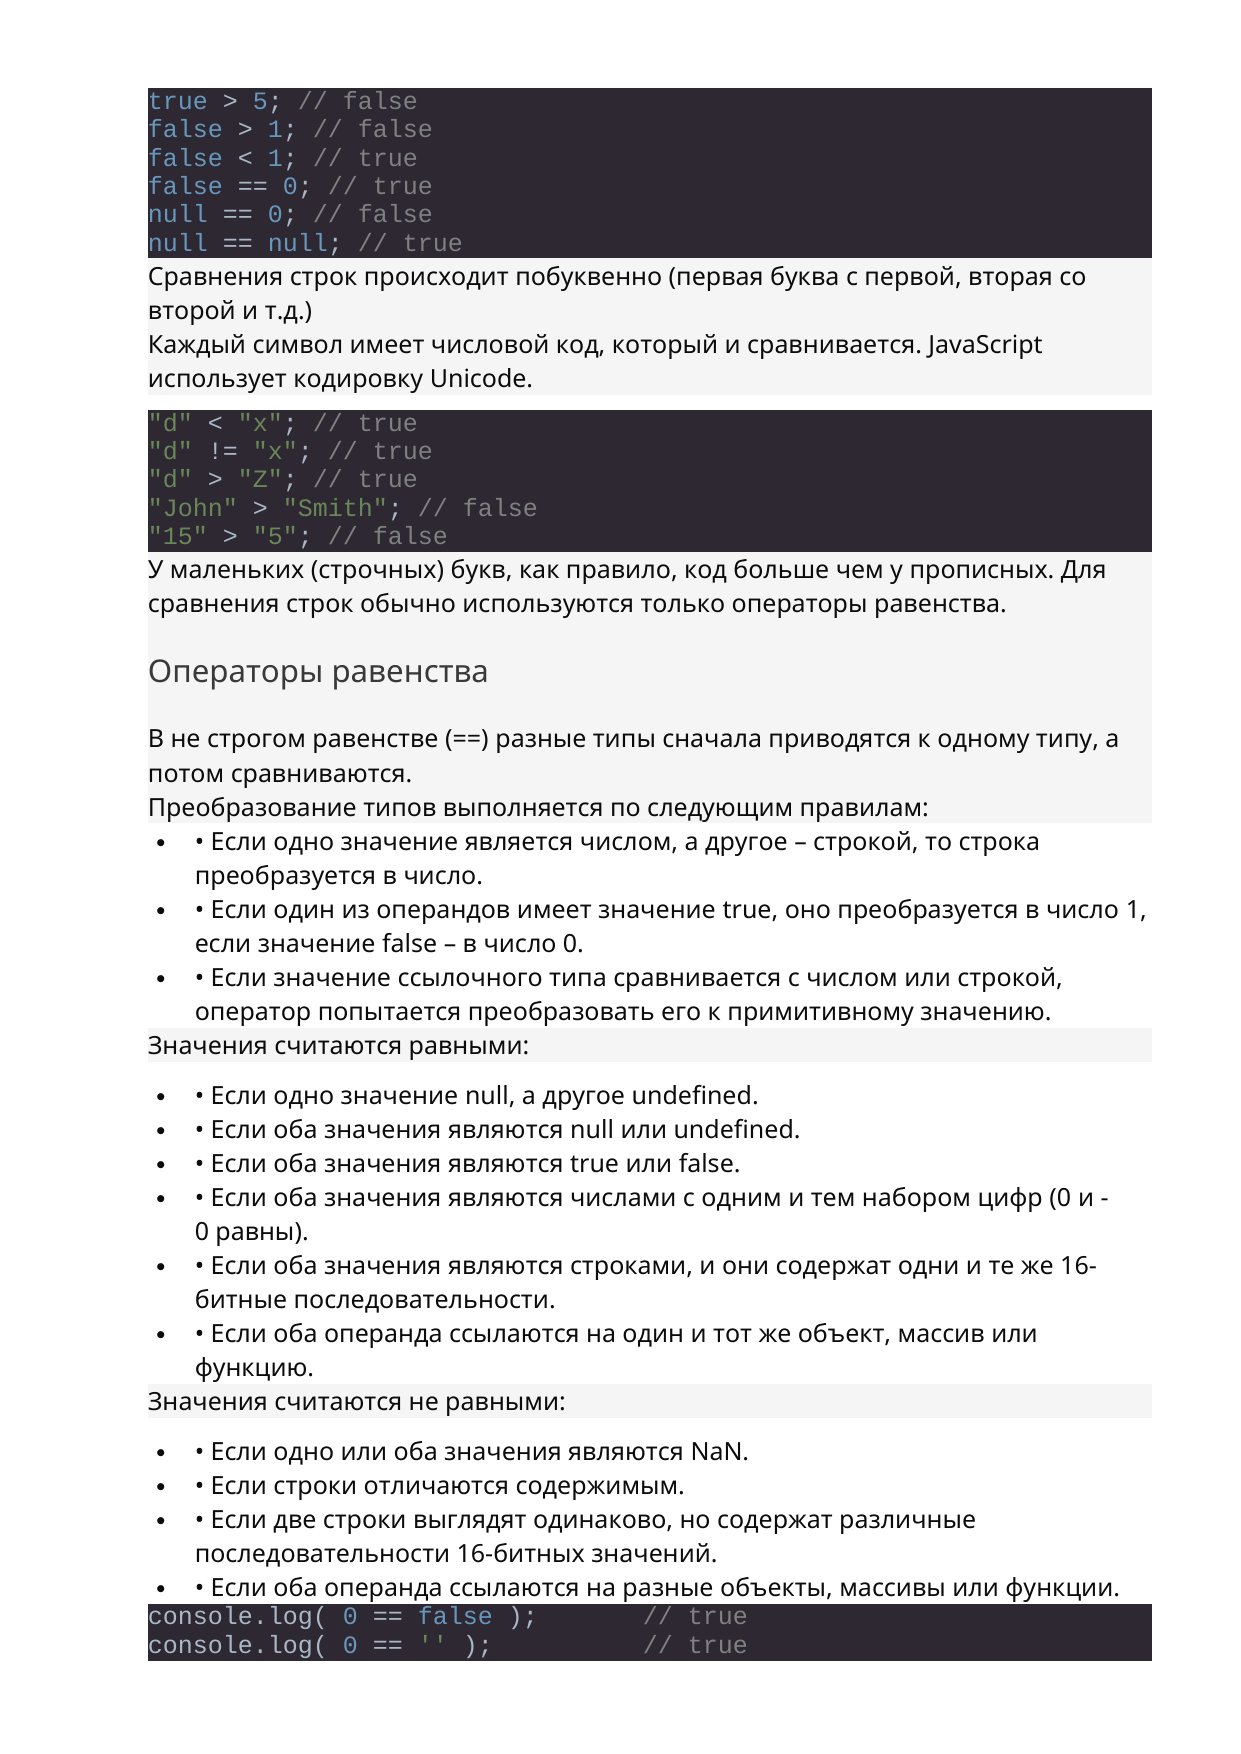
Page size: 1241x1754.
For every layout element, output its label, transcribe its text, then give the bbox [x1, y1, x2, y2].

list • Если одно или оба значения являются NaN. [157, 1434, 1152, 1468]
text false < 1; // true [148, 145, 1152, 173]
list • Если значение ссылочного типа сравнивается с числом или строкой, оператор попытается преобразовать его к примитивному значению. [157, 959, 1152, 1028]
text console.log( 0 == false ); // true [148, 1604, 1152, 1632]
list • Если один из операндов имеет значение true, оно преобразуется в число 1, если значение false – в число 0. [157, 891, 1152, 959]
text "John" > "Smith"; // false [148, 495, 1152, 524]
text Значения считаются не равными: [148, 1384, 1152, 1418]
list • Если оба операнда ссылаются на один и тот же объект, массив или функцию. [157, 1316, 1152, 1384]
text У маленьких (строчных) букв, как правило, код больше чем у прописных. Для сравнения строк обычно используются только операторы равенства. [148, 552, 1152, 620]
list • Если оба значения являются null или undefined. [157, 1111, 1152, 1146]
text true > 5; // false [148, 88, 1152, 117]
text В не строгом равенстве (==) разные типы сначала приводятся к одному типу, а потом сравниваются. Преобразование типов выполняется по следующим правилам: [148, 721, 1152, 823]
list • Если одно значение является числом, а другое – строкой, то строка преобразуется в число. [157, 823, 1152, 891]
text "d" != "x"; // true [148, 439, 1152, 467]
list • Если оба значения являются числами с одним и тем набором цифр (0 и -0 равны). [157, 1179, 1152, 1248]
list • Если одно значение null, а другое undefined. [157, 1077, 1152, 1111]
list • Если строки отличаются содержимым. [157, 1468, 1152, 1502]
text Сравнения строк происходит побуквенно (первая буква с первой, вторая со второй и т.д.) Каждый символ имеет числовой код, который и сравнивается. JavaScript использует кодировку Unicode. [148, 258, 1152, 395]
text "d" > "Z"; // true [148, 467, 1152, 495]
list • Если оба значения являются true или false. [157, 1146, 1152, 1179]
list • Если оба значения являются строками, и они содержат одни и те же 16-битные последовательности. [157, 1248, 1152, 1316]
text false == 0; // true [148, 173, 1152, 202]
text null == 0; // false [148, 202, 1152, 230]
text Операторы равенства [148, 649, 1152, 692]
list • Если две строки выглядят одинаково, но содержат различные последовательности 16-битных значений. [157, 1502, 1152, 1570]
text "d" < "x"; // true [148, 410, 1152, 439]
list • Если оба операнда ссылаются на разные объекты, массивы или функции. [157, 1570, 1152, 1604]
text false > 1; // false [148, 117, 1152, 145]
text console.log( 0 == '' ); // true [148, 1632, 1152, 1661]
text null == null; // true [148, 230, 1152, 258]
text Значения считаются равными: [148, 1028, 1152, 1062]
text "15" > "5"; // false [148, 524, 1152, 552]
